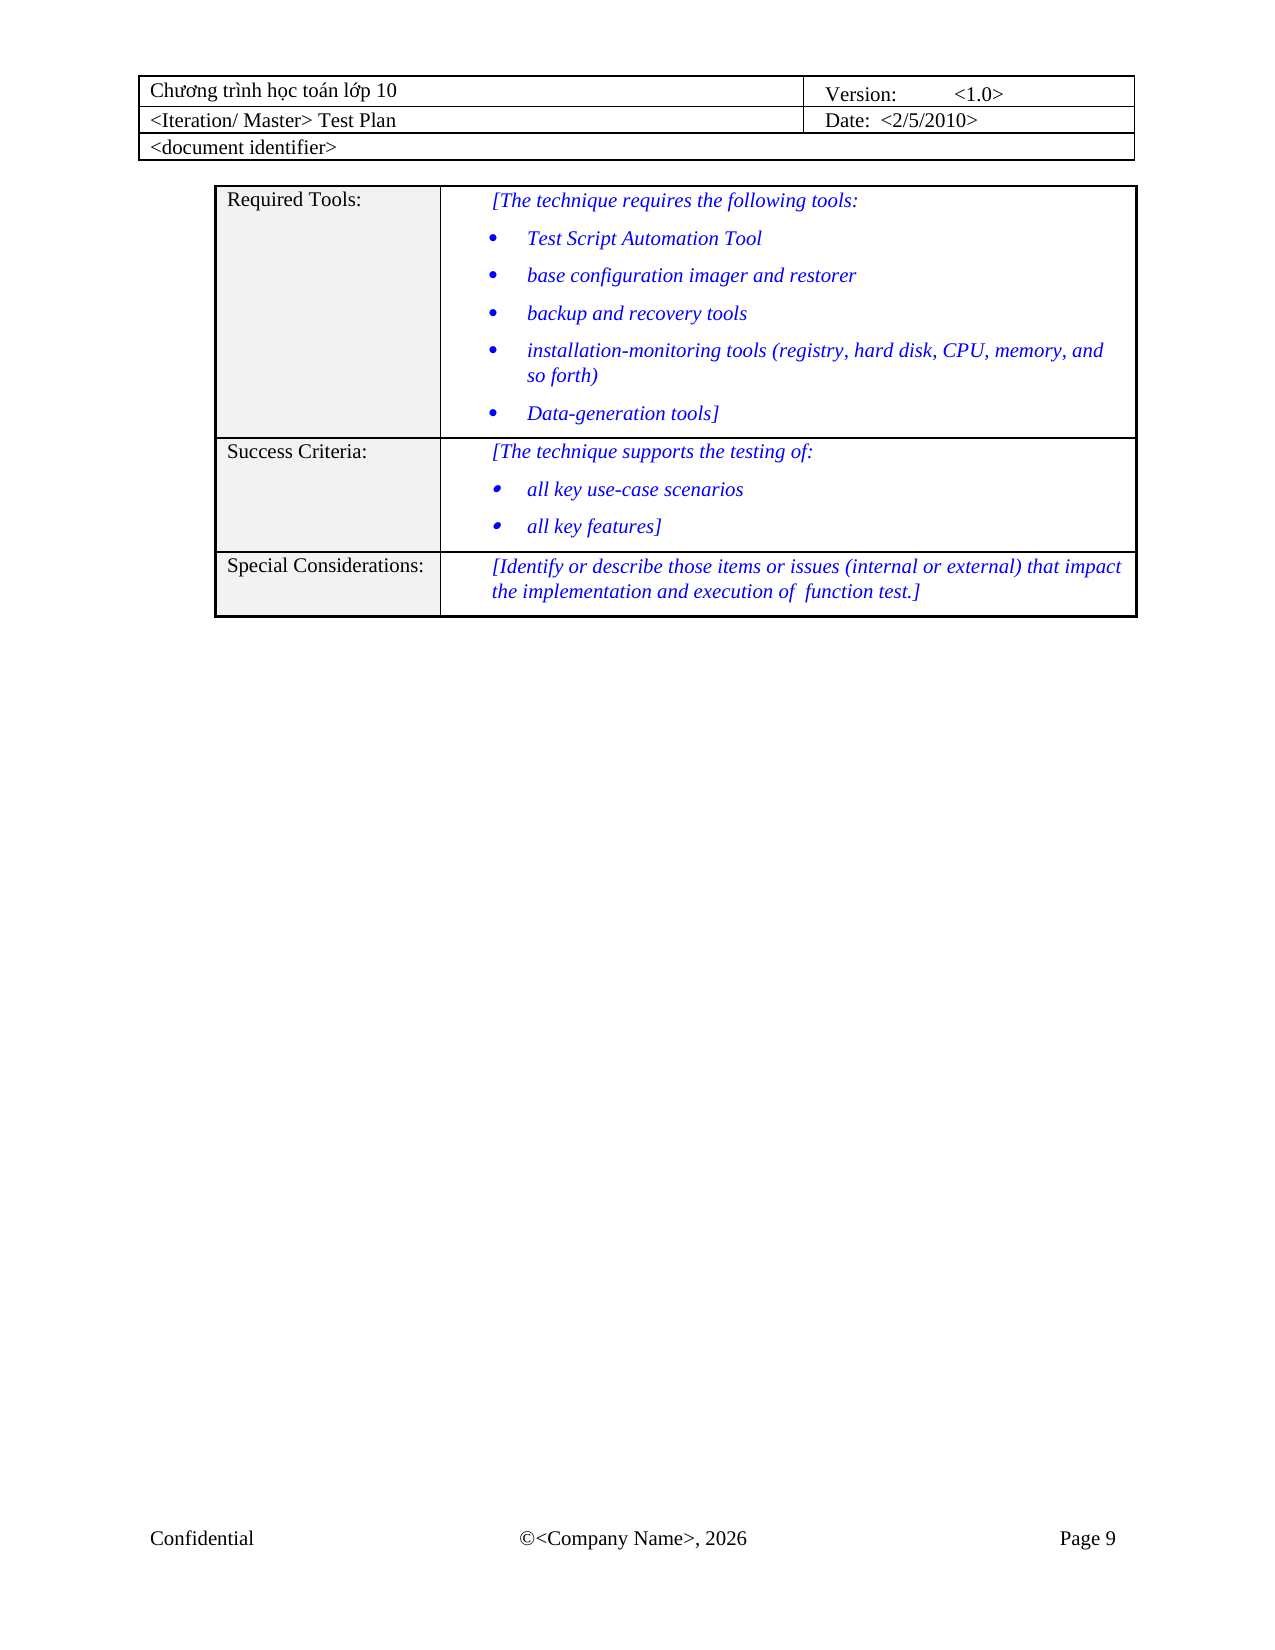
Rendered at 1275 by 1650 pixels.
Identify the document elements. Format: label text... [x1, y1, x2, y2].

table_cell [The technique requires the following tools: Test Script Automation Tool base configuration imager and restorer backup and recovery tools installation-monitoring tools (registry, hard disk, CPU, memory, and so forth) Data-generation tools] [441, 187, 1135, 437]
table_cell Special Considerations: [217, 553, 440, 615]
table_cell Required Tools: [217, 187, 440, 437]
table_cell [The technique supports the testing of: all key use-case scenarios all key features] [441, 439, 1135, 551]
table_cell [Identify or describe those items or issues (internal or external) that impact the implementation and execution of function test.] [441, 553, 1135, 615]
table_cell Success Criteria: [217, 439, 440, 551]
